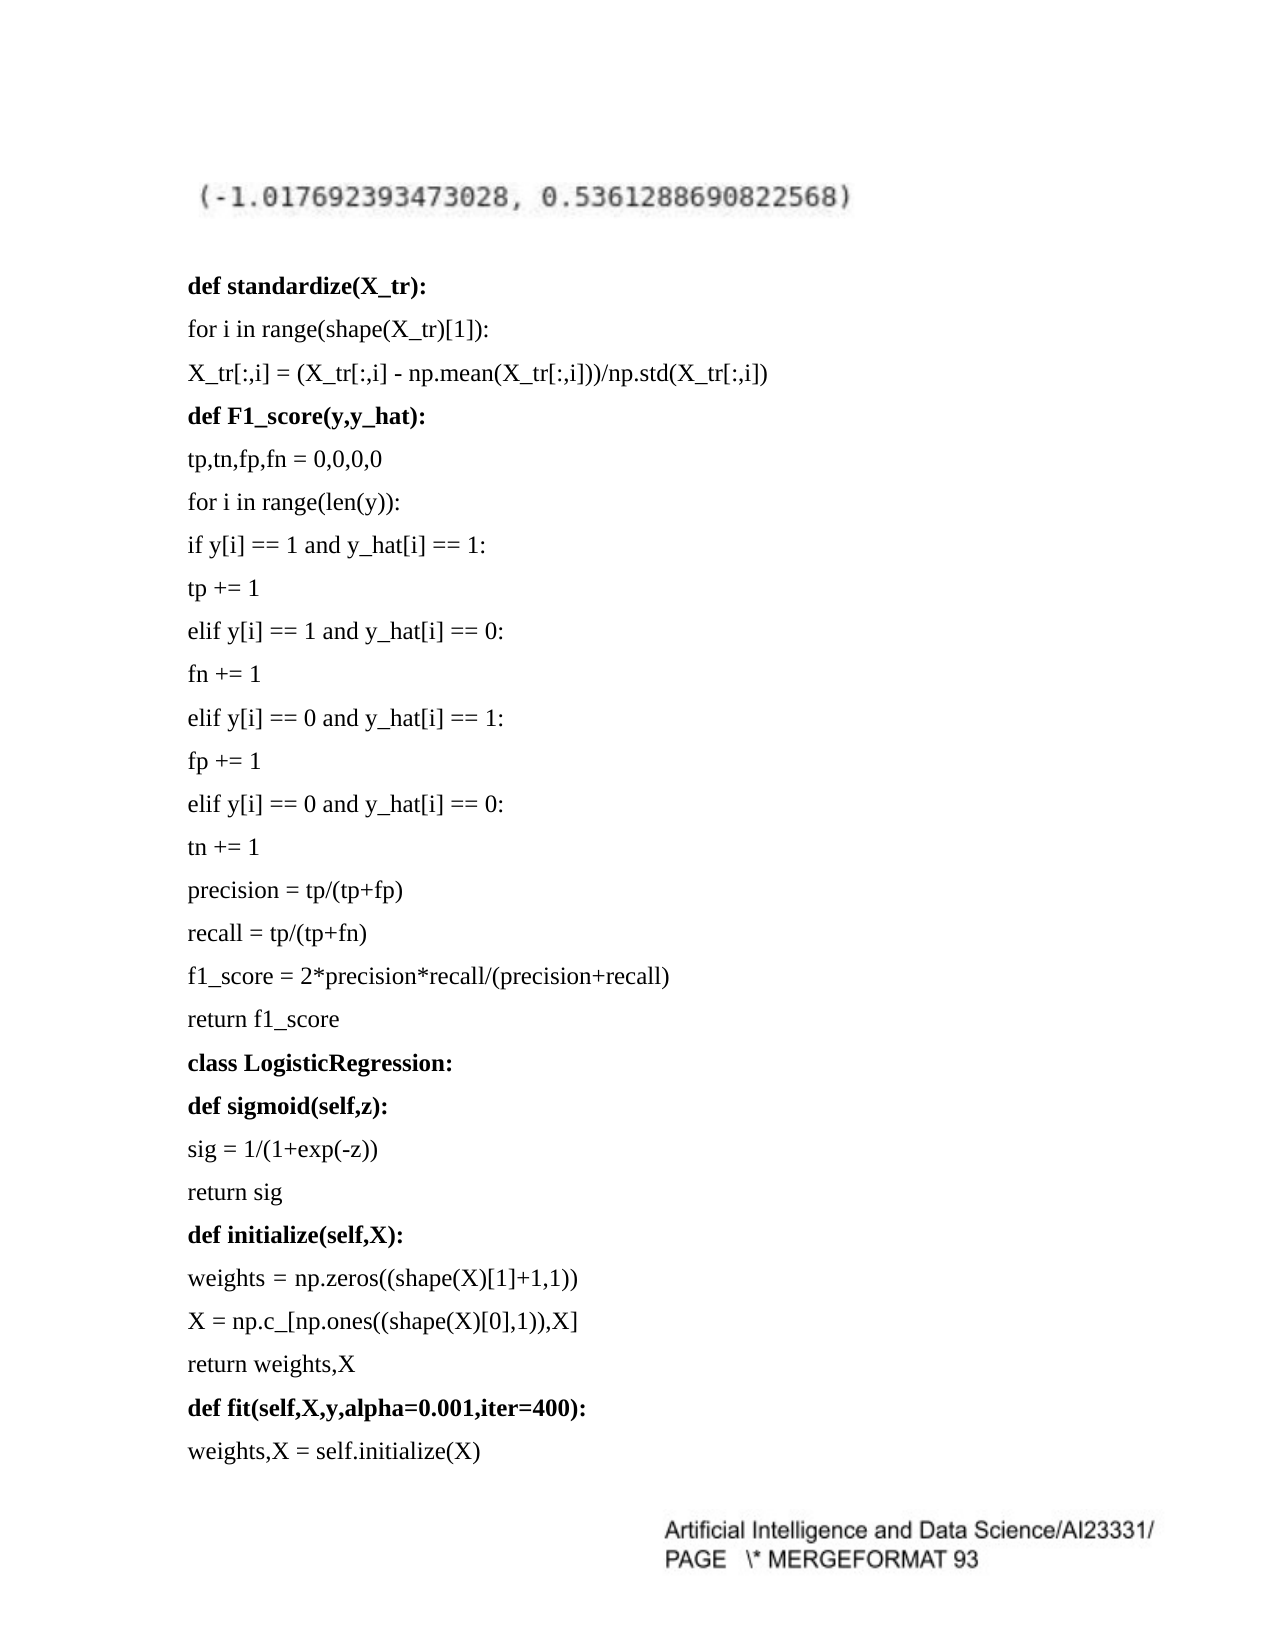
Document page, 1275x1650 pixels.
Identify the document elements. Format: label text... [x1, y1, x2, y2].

text for i in range(shape(X_tr)[1]): [187, 314, 1189, 343]
picture [198, 182, 855, 219]
text if y[i] == 1 and y_hat[i] == 1: [187, 530, 1189, 559]
text fp += 1 [187, 746, 1189, 774]
text weights = np.zeros((shape(X)[1]+1,1)) X = np.c_[np.ones((shape(X)[0],1)),X] return weights,X [187, 1263, 578, 1378]
text tn += 1 [187, 832, 1189, 861]
subtitle def fit(self,X,y,alpha=0.001,iter=400): [187, 1393, 1189, 1421]
subtitle def initialize(self,X): [187, 1220, 1189, 1249]
text X_tr[:,i] = (X_tr[:,i] - np.mean(X_tr[:,i]))/np.std(X_tr[:,i]) [187, 358, 1189, 386]
text elif y[i] == 1 and y_hat[i] == 0: [187, 616, 1189, 645]
text def sigmoid(self,z): [187, 1091, 1189, 1119]
text sig = 1/(1+exp(-z)) return sig [187, 1134, 380, 1206]
text f1_score = 2*precision*recall/(precision+recall) return f1_score [187, 961, 672, 1033]
text elif y[i] == 0 and y_hat[i] == 0: [187, 789, 1189, 818]
text weights,X = self.initialize(X) [187, 1436, 1189, 1464]
subtitle class LogisticRegression: [187, 1048, 1189, 1076]
subtitle def standardize(X_tr): [187, 271, 1189, 300]
text elif y[i] == 0 and y_hat[i] == 1: [187, 703, 1189, 731]
text tp,tn,fp,fn = 0,0,0,0 for i in range(len(y)): [187, 444, 401, 516]
picture [651, 1509, 1205, 1585]
subtitle def F1_score(y,y_hat): [187, 401, 1189, 429]
text precision = tp/(tp+fp) recall = tp/(tp+fn) [187, 875, 405, 947]
text fn += 1 [187, 659, 1189, 688]
text tp += 1 [187, 573, 1189, 602]
